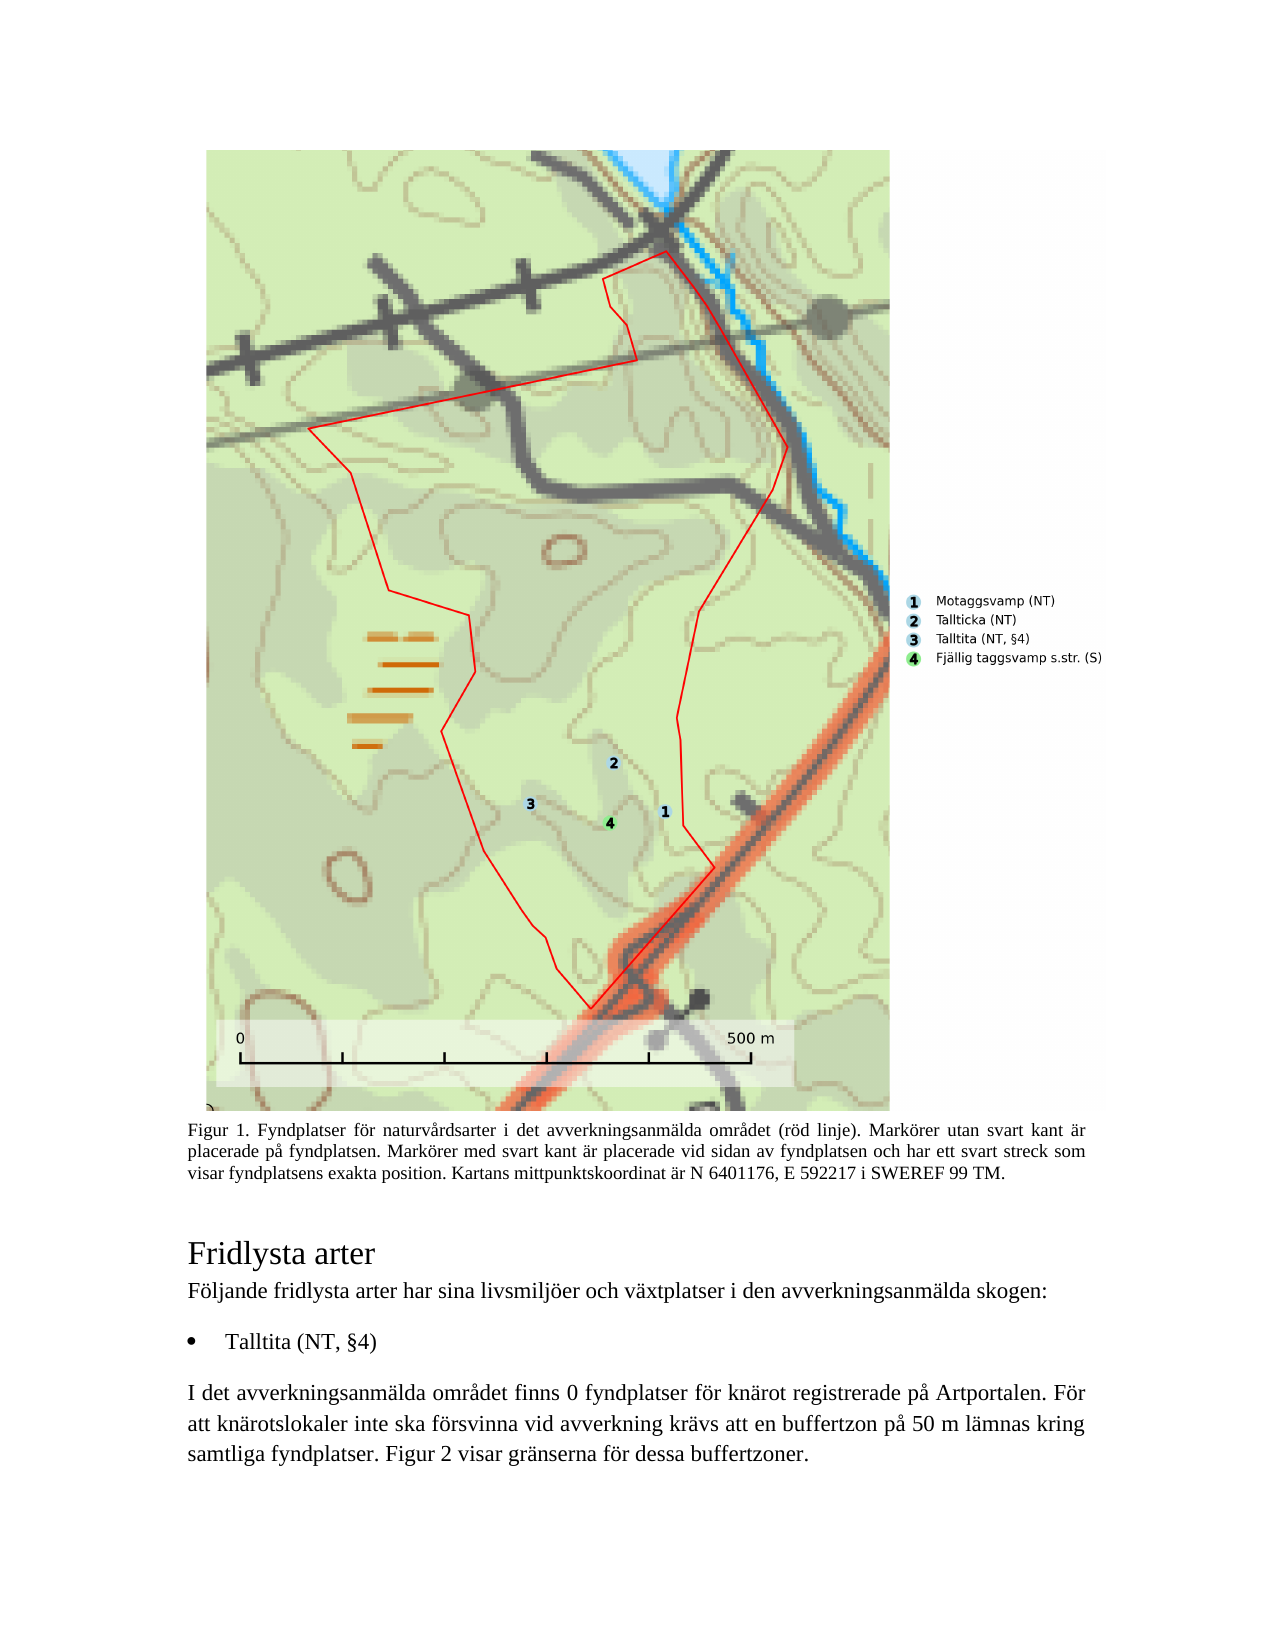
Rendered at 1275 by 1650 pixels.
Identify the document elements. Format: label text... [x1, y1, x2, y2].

subtitle Fridlysta arter [187, 1233, 1087, 1272]
picture [206, 150, 1107, 1111]
text Figur 1. Fyndplatser för naturvårdsarter i det avverkningsanmälda området (röd linje). Markörer utan svart kant är placerade på fyndplatsen. Markörer med svart kant är placerade vid sidan av fyndplatsen och har ett svart streck som visar fyndplatsens exakta position. Kartans mittpunktskoordinat är N 6401176, E 592217 i SWEREF 99 TM. [187, 1119, 1087, 1183]
text I det avverkningsanmälda området finns 0 fyndplatser för knärot registrerade på Artportalen. För att knärotslokaler inte ska försvinna vid avverkning krävs att en buffertzon på 50 m lämnas kring samtliga fyndplatser. Figur 2 visar gränserna för dessa buffertzoner. [187, 1379, 1087, 1466]
text Följande fridlysta arter har sina livsmiljöer och växtplatser i den avverkningsanmälda skogen: [187, 1277, 1087, 1304]
list Talltita (NT, §4) [187, 1328, 1087, 1355]
